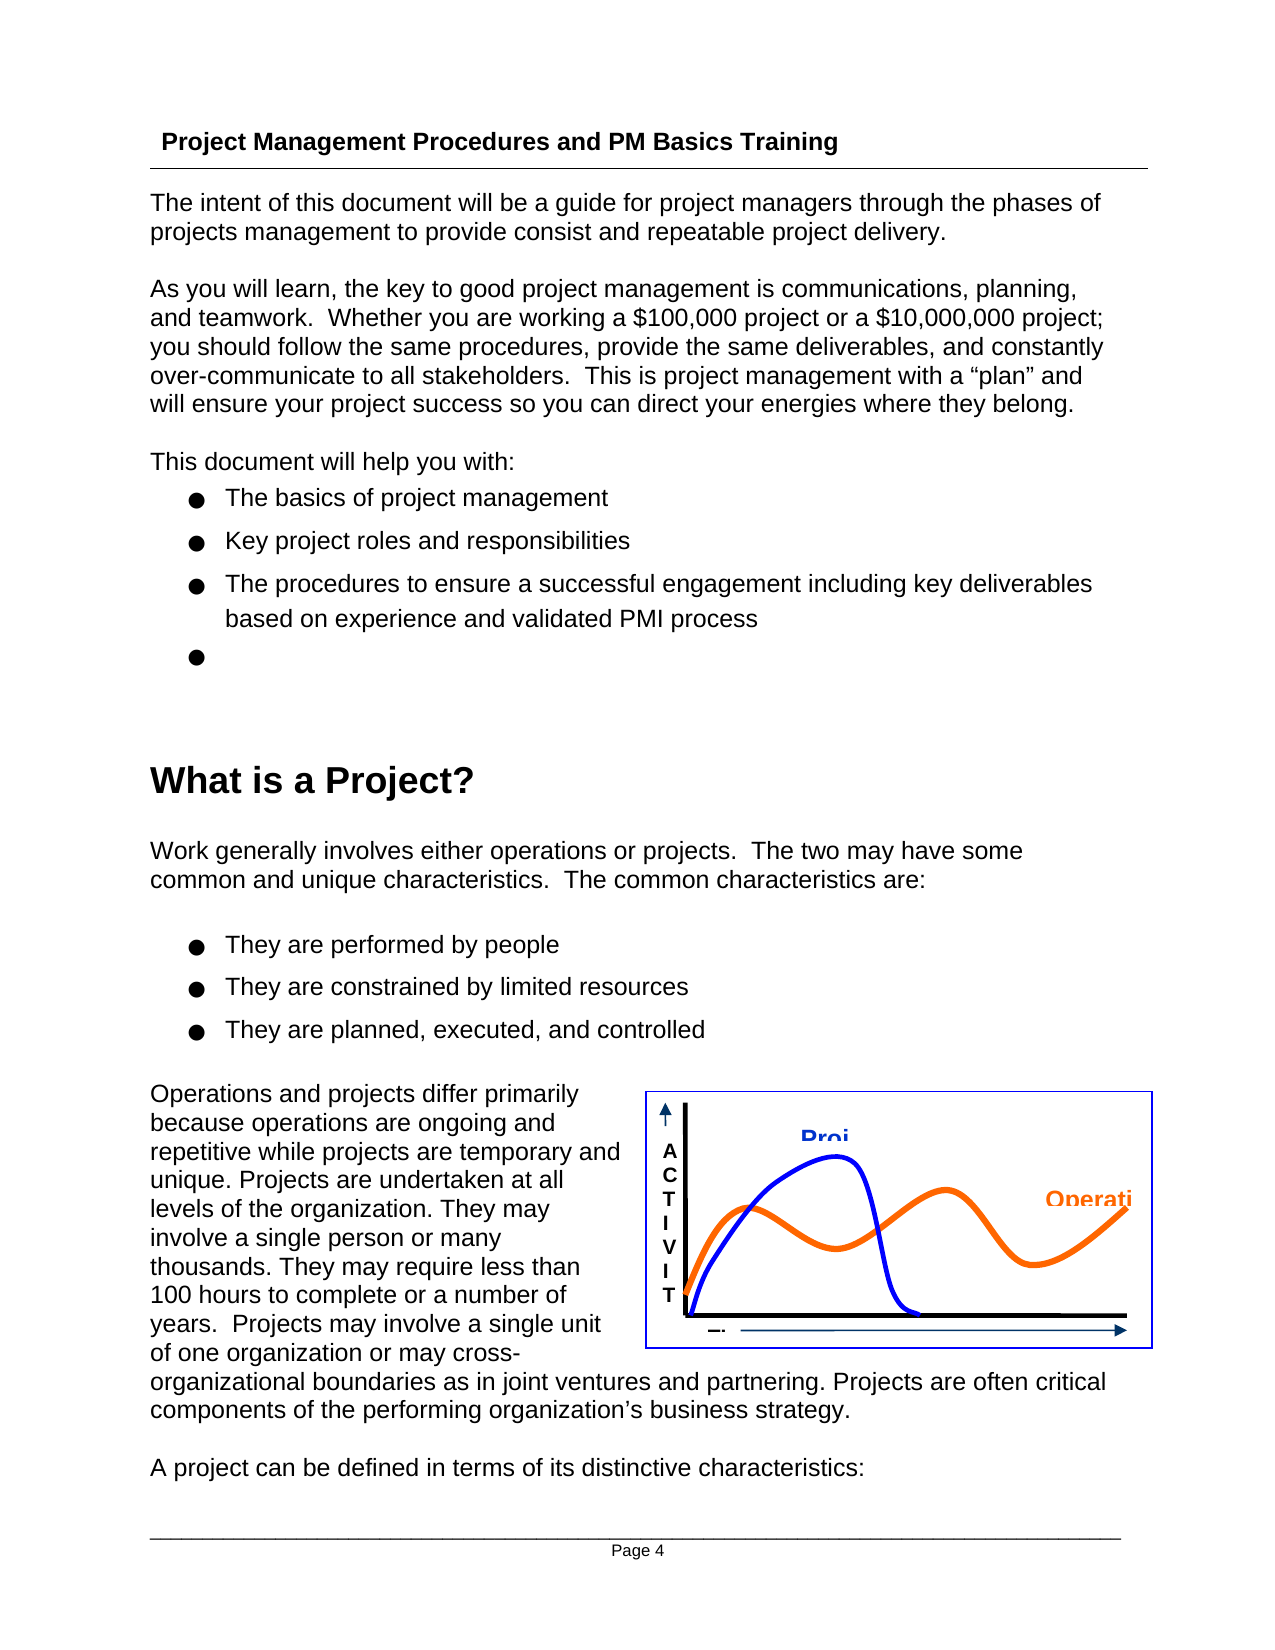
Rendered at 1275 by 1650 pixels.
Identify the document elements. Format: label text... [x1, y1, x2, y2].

text Operations and projects differ primarily because operations are ongoing and repetitive while projects are temporary and unique. Projects are undertaken at all levels of the organization. They may involve a single person or many thousands. They may require less than 100 hours to complete or a number of years. Projects may involve a single unit of one organization or may cross-organizational boundaries as in joint ventures and partnering. Projects are often critical components of the performing organization’s business strategy. [150, 1079, 1125, 1424]
list They are planned, executed, and controlled [187, 1008, 1122, 1050]
text Work generally involves either operations or projects. The two may have some common and unique characteristics. The common characteristics are: [150, 836, 1125, 893]
list The procedures to ensure a successful engagement including key deliverables based on experience and validated PMI process [187, 561, 1122, 633]
list Key project roles and responsibilities [187, 518, 1122, 561]
text The intent of this document will be a guide for project managers through the phases of projects management to provide consist and repeatable project delivery. [150, 188, 1125, 246]
list They are constrained by limited resources [187, 965, 1122, 1008]
list They are performed by people [187, 922, 1122, 965]
text A project can be defined in terms of its distinctive characteristics: [150, 1453, 1125, 1482]
text As you will learn, the key to good project management is communications, planning, and teamwork. Whether you are working a $100,000 project or a $10,000,000 project; you should follow the same procedures, provide the same deliverables, and constantly over-communicate to all stakeholders. This is project management with a “plan” and will ensure your project success so you can direct your energies where they belong. [150, 274, 1125, 418]
text This document will help you with: [150, 447, 1122, 476]
list The basics of project management [187, 476, 1122, 518]
subtitle What is a Project? [150, 758, 1125, 801]
